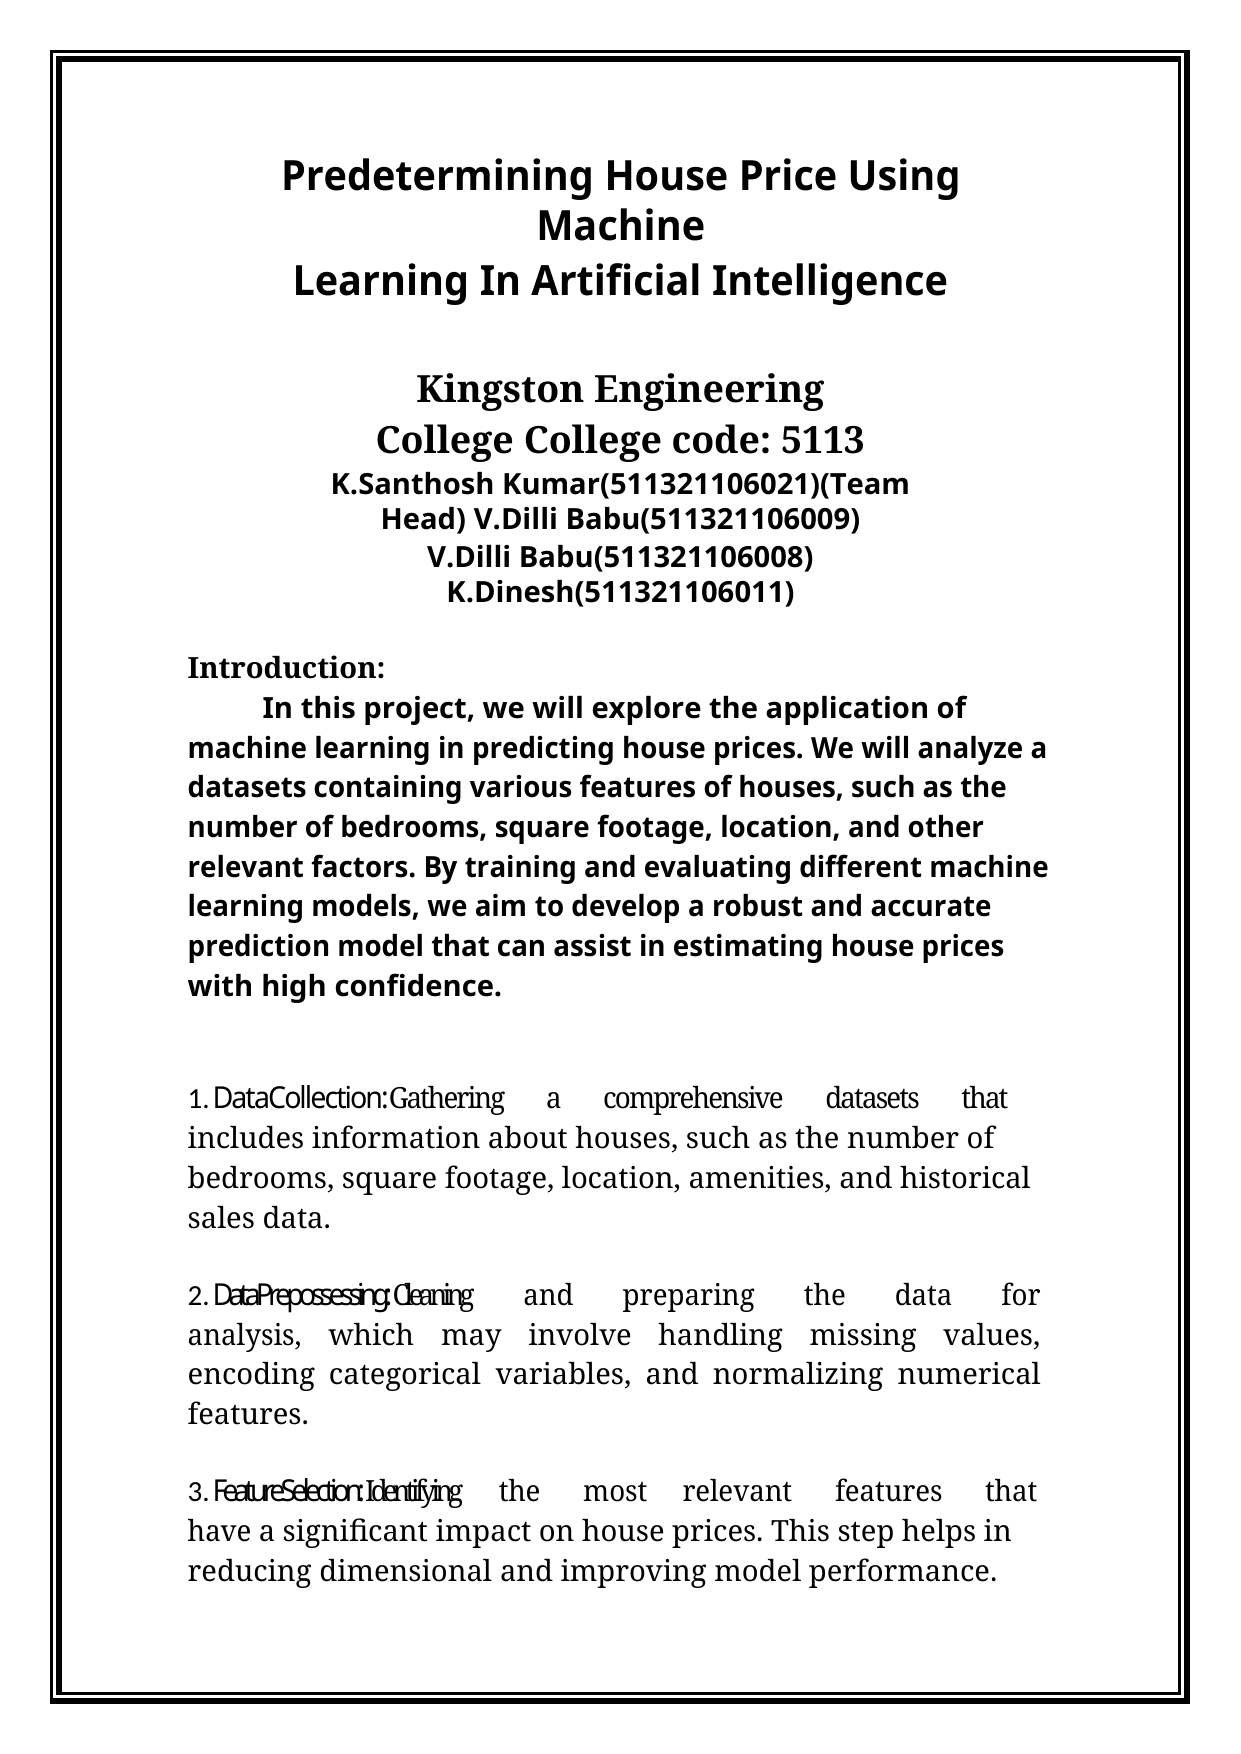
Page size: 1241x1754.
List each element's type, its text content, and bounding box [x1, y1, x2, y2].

text Introduction: [187, 647, 1071, 687]
list DataCollection:Gathering a comprehensive datasets that includes information about houses, such as the number of bedrooms, square footage, location, amenities, and historical sales data. [187, 1077, 1037, 1237]
title Learning In Artificial Intelligence [193, 250, 1047, 307]
text In this project, we will explore the application of machine learning in predicting house prices. We will analyze a datasets containing various features of houses, such as the number of bedrooms, square footage, location, and other relevant factors. By training and evaluating different machine learning models, we aim to develop a robust and accurate prediction model that can assist in estimating house prices with high confidence. [187, 687, 1062, 1005]
list FeatureSelection:Identifying the most relevant features that have a significant impact on house prices. This step helps in reducing dimensional and improving model performance. [187, 1469, 1049, 1589]
text K.Santhosh Kumar(511321106021)(Team Head) V.Dilli Babu(511321106009) [286, 465, 954, 538]
text Kingston Engineering College College code: 5113 [355, 362, 885, 464]
title Predetermining House Price Using Machine [194, 150, 1047, 250]
list DataPrepossessing:Cleaning and preparing the data for analysis, which may involve handling missing values, encoding categorical variables, and normalizing numerical features. [187, 1273, 1041, 1433]
text V.Dilli Babu(511321106008) K.Dinesh(511321106011) [355, 538, 886, 611]
